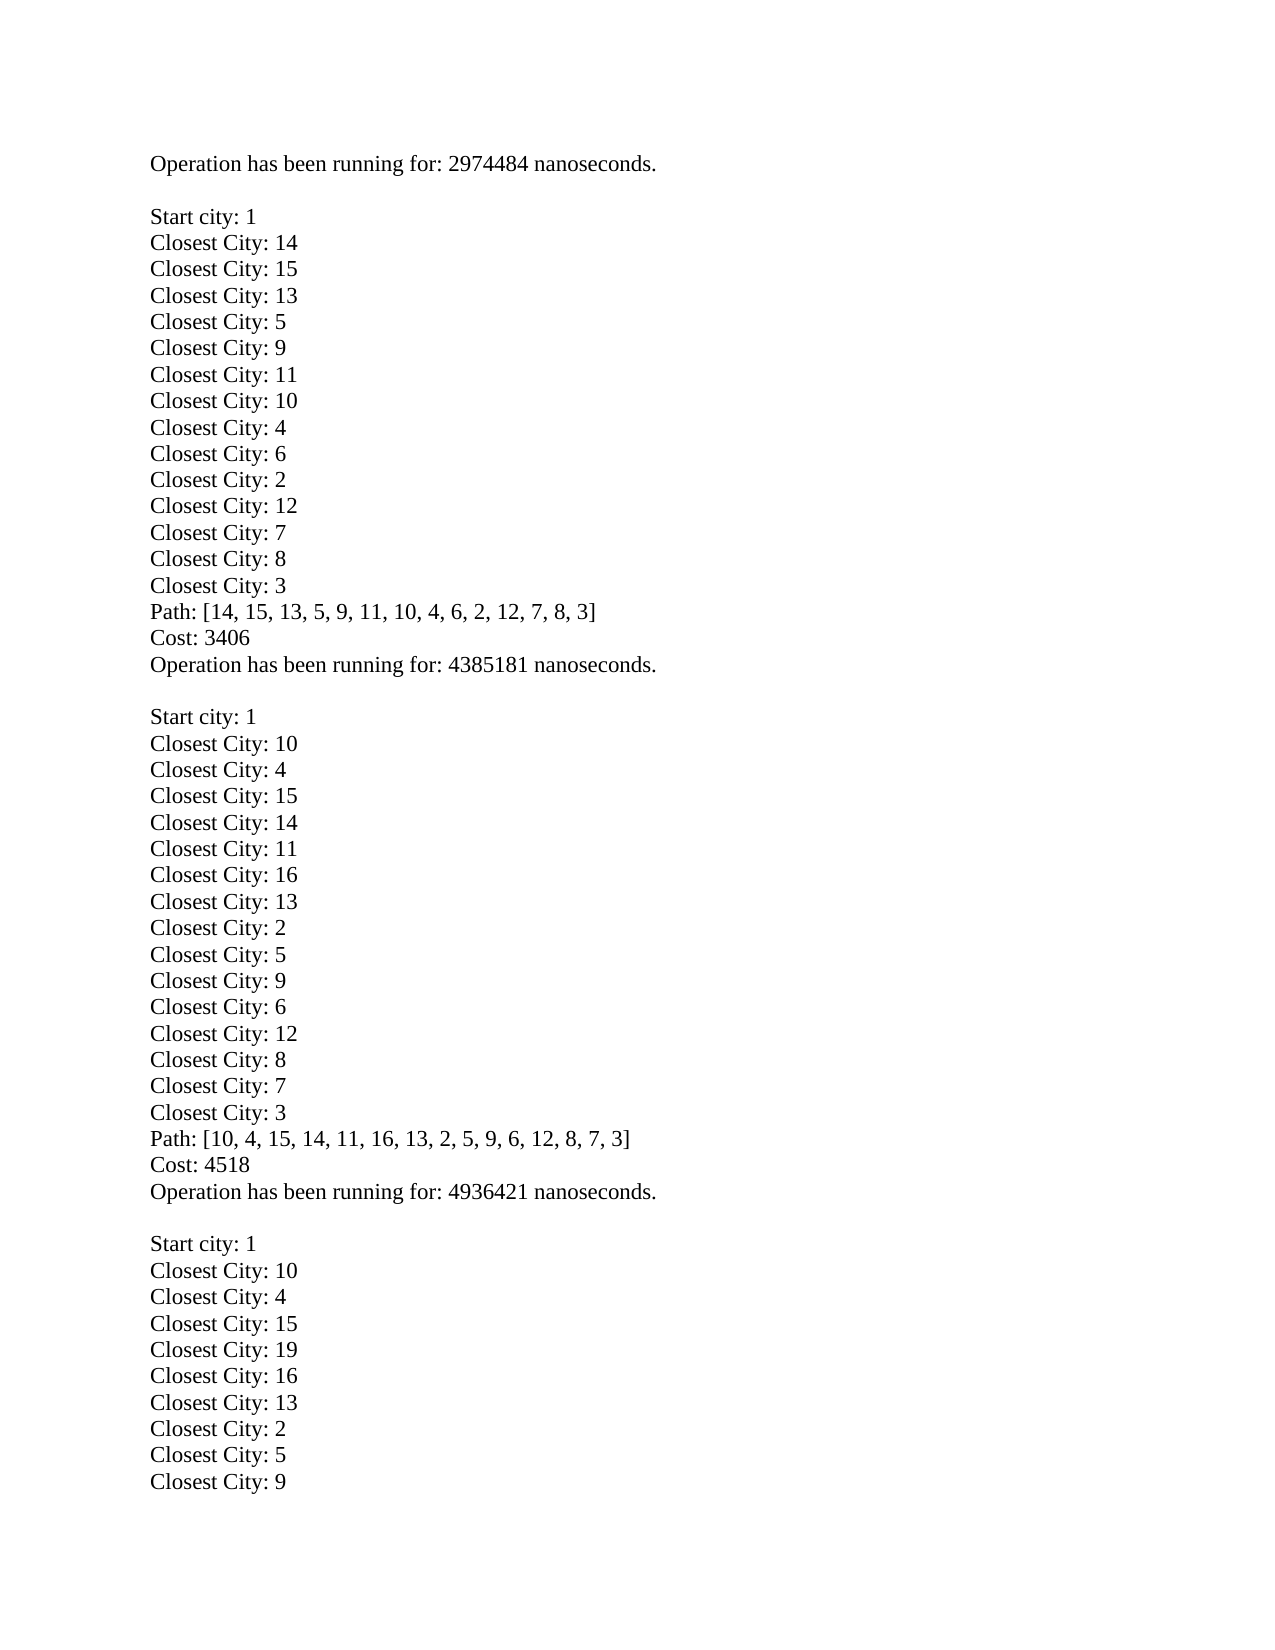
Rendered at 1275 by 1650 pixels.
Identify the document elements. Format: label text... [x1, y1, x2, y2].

text Cost: 4518 [150, 1151, 1125, 1178]
text Closest City: 10 [150, 1257, 1125, 1283]
text Start city: 1 [150, 703, 1125, 730]
text Closest City: 2 [150, 914, 1125, 941]
text Closest City: 5 [150, 308, 1125, 334]
text Closest City: 11 [150, 835, 1125, 862]
text Closest City: 16 [150, 1362, 1125, 1389]
text Cost: 3406 [150, 624, 1125, 651]
text Closest City: 8 [150, 1046, 1125, 1072]
text Closest City: 6 [150, 440, 1125, 466]
text Closest City: 2 [150, 1415, 1125, 1441]
text Closest City: 4 [150, 756, 1125, 782]
text Closest City: 9 [150, 967, 1125, 993]
text Closest City: 12 [150, 493, 1125, 519]
text Start city: 1 [150, 203, 1125, 229]
text Operation has been running for: 4936421 nanoseconds. [150, 1178, 1125, 1204]
text Closest City: 5 [150, 1441, 1125, 1468]
text Start city: 1 [150, 1231, 1125, 1257]
text Closest City: 3 [150, 1099, 1125, 1125]
text Closest City: 5 [150, 941, 1125, 967]
text Closest City: 9 [150, 334, 1125, 361]
text Closest City: 14 [150, 229, 1125, 255]
text Closest City: 16 [150, 862, 1125, 888]
text Closest City: 13 [150, 282, 1125, 308]
text Closest City: 15 [150, 255, 1125, 282]
text Closest City: 8 [150, 545, 1125, 572]
text Closest City: 2 [150, 466, 1125, 493]
text Closest City: 4 [150, 1283, 1125, 1309]
text Closest City: 13 [150, 888, 1125, 914]
text Closest City: 10 [150, 730, 1125, 756]
text Closest City: 14 [150, 809, 1125, 835]
text Closest City: 3 [150, 572, 1125, 598]
text Closest City: 9 [150, 1468, 1125, 1494]
text Closest City: 13 [150, 1389, 1125, 1415]
text Closest City: 15 [150, 782, 1125, 809]
text Closest City: 7 [150, 519, 1125, 545]
text Closest City: 10 [150, 387, 1125, 413]
text Closest City: 15 [150, 1309, 1125, 1336]
text Closest City: 19 [150, 1336, 1125, 1362]
text Operation has been running for: 4385181 nanoseconds. [150, 651, 1125, 677]
text Closest City: 11 [150, 361, 1125, 387]
text Closest City: 4 [150, 413, 1125, 440]
text Path: [10, 4, 15, 14, 11, 16, 13, 2, 5, 9, 6, 12, 8, 7, 3] [150, 1125, 1125, 1151]
text Operation has been running for: 2974484 nanoseconds. [150, 150, 1125, 176]
text Path: [14, 15, 13, 5, 9, 11, 10, 4, 6, 2, 12, 7, 8, 3] [150, 598, 1125, 624]
text Closest City: 12 [150, 1020, 1125, 1046]
text Closest City: 6 [150, 993, 1125, 1020]
text Closest City: 7 [150, 1072, 1125, 1099]
